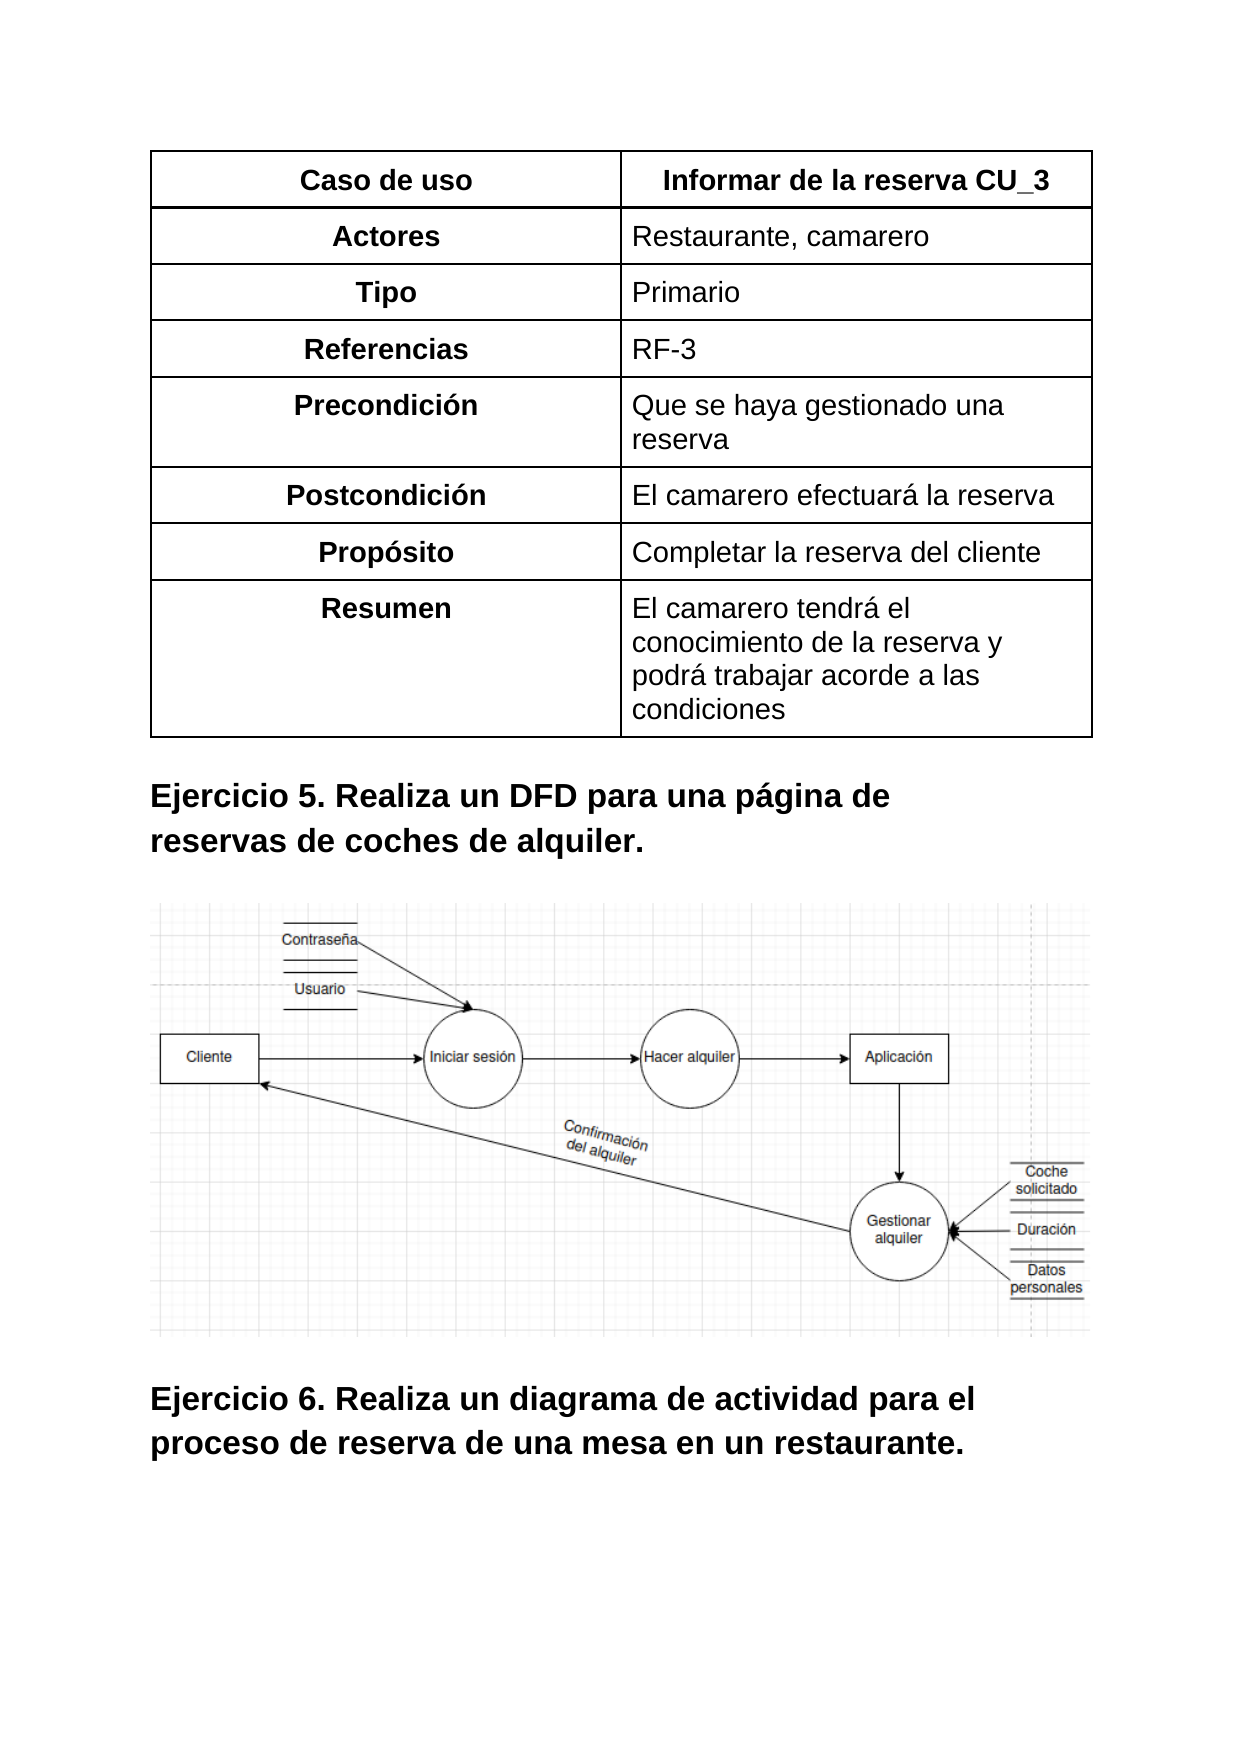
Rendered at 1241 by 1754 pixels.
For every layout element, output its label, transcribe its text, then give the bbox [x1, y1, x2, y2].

text Ejercicio 6. Realiza un diagrama de actividad para el [150, 1379, 1090, 1417]
table_header Caso de uso [152, 152, 620, 206]
table_cell Actores [152, 209, 620, 263]
table_cell Primario [622, 265, 1091, 319]
table_cell RF-3 [622, 321, 1091, 376]
table_cell Completar la reserva del cliente [622, 524, 1091, 579]
table_cell Precondición [152, 378, 620, 466]
table_header Informar de la reserva CU_3 [622, 152, 1091, 206]
table_cell Postcondición [152, 468, 620, 522]
text reservas de coches de alquiler. [150, 821, 1090, 859]
text proceso de reserva de una mesa en un restaurante. [150, 1423, 1090, 1462]
table_cell El camarero tendrá el conocimiento de la reserva y podrá trabajar acorde a las condiciones [622, 581, 1091, 736]
text Ejercicio 5. Realiza un DFD para una página de [150, 776, 1090, 815]
table_cell Resumen [152, 581, 620, 736]
table_cell Tipo [152, 265, 620, 319]
table_cell Que se haya gestionado una reserva [622, 378, 1091, 466]
table_cell El camarero efectuará la reserva [622, 468, 1091, 522]
table_cell Restaurante, camarero [622, 209, 1091, 263]
table_cell Propósito [152, 524, 620, 579]
table_cell Referencias [152, 321, 620, 376]
picture [150, 903, 1091, 1337]
